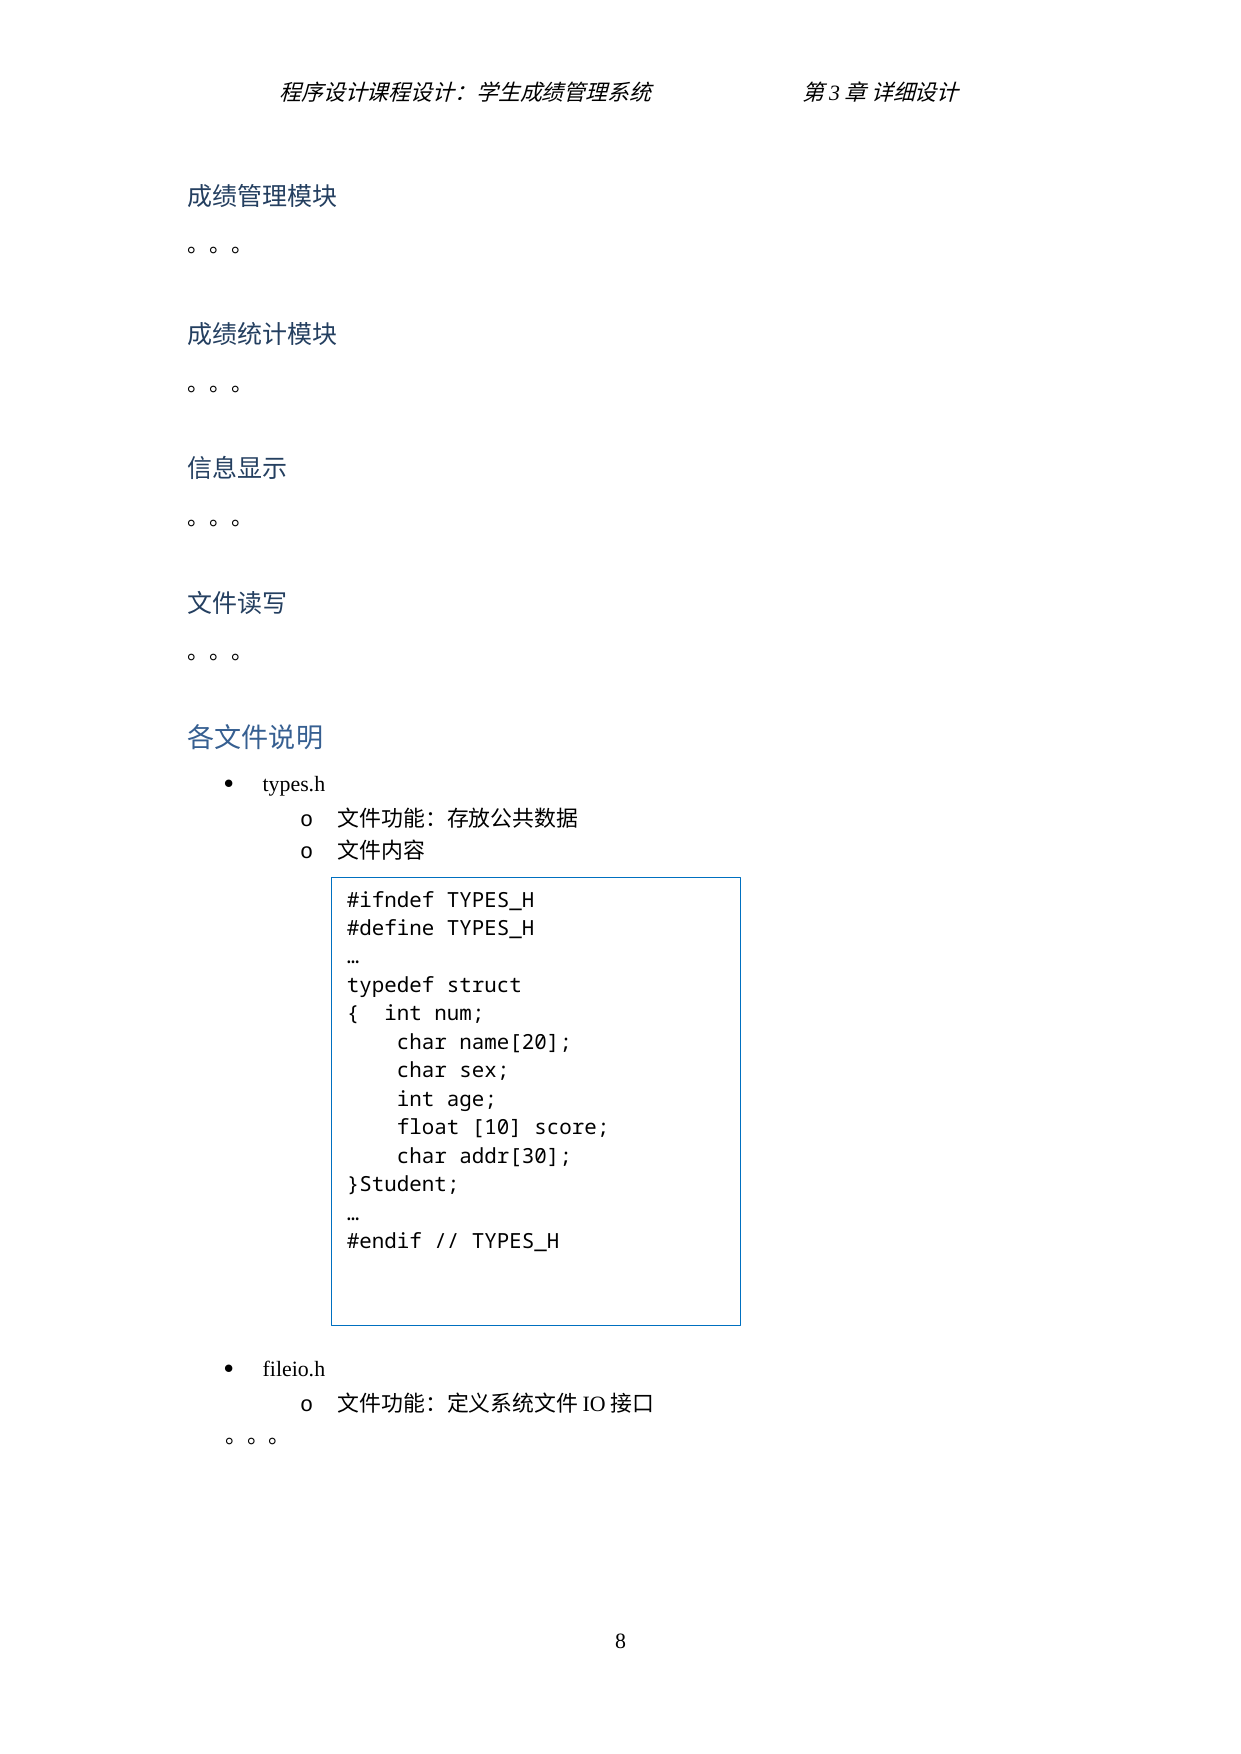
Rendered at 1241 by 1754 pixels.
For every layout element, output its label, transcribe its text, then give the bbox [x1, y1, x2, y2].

list 文件功能：定义系统文件IO接口 [300, 1385, 1053, 1418]
list fileio.h [225, 1353, 1053, 1385]
text 。。。 [187, 1418, 1053, 1450]
list 文件功能：存放公共数据 [300, 800, 1053, 833]
text 。。。 [187, 499, 1053, 532]
subtitle 成绩统计模块 [187, 300, 1053, 365]
subtitle 信息显示 [187, 434, 1053, 499]
text 。。。 [187, 634, 1053, 666]
list types.h [225, 768, 1053, 800]
subtitle 文件读写 [187, 569, 1053, 634]
text 。。。 [187, 227, 1053, 259]
subtitle 各文件说明 [187, 703, 1053, 768]
text 。。。 [187, 365, 1053, 398]
subtitle 成绩管理模块 [187, 162, 1053, 227]
list 文件内容 [300, 833, 1053, 865]
